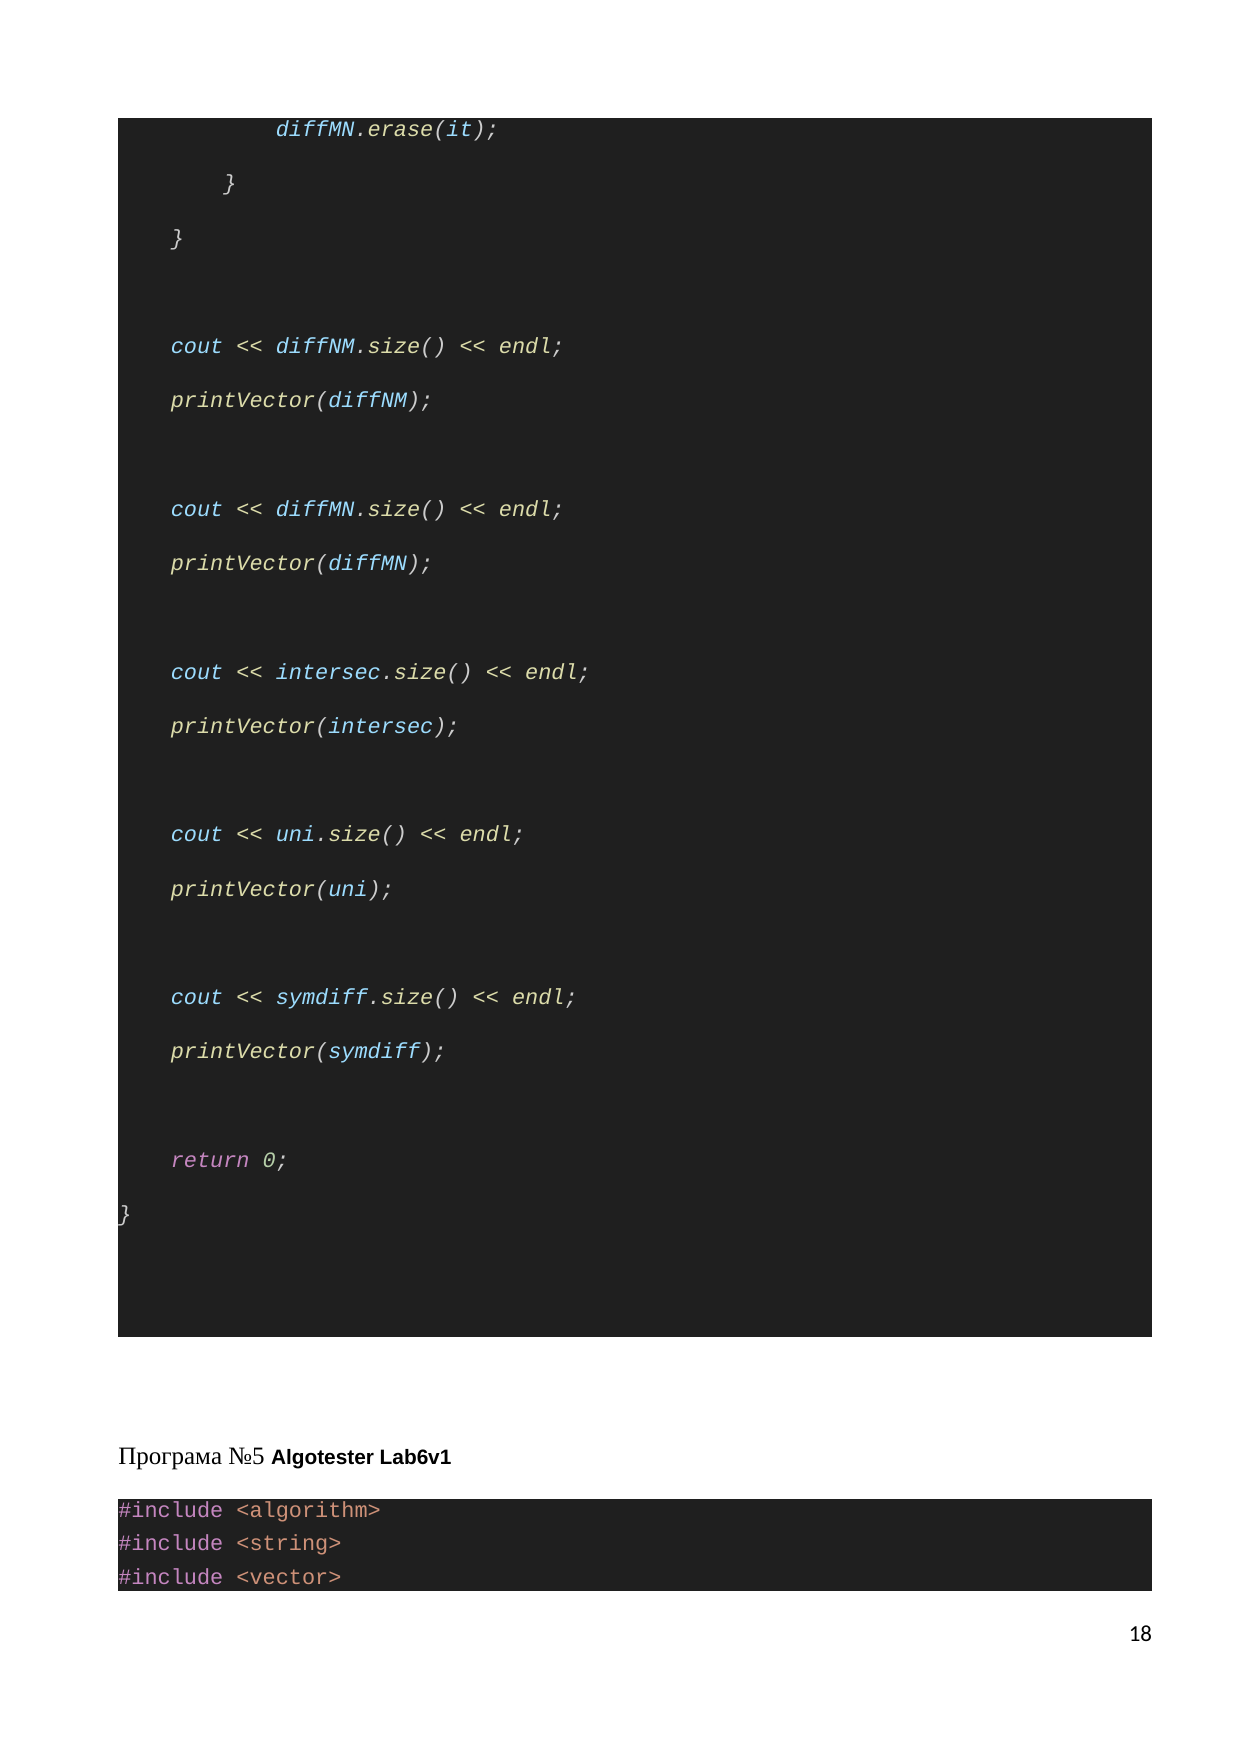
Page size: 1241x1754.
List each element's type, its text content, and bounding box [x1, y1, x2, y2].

text cout << diffNM.size() << endl; [118, 335, 1152, 360]
text } [118, 1203, 1152, 1228]
text printVector(uni); [118, 878, 1152, 903]
text printVector(intersec); [118, 715, 1152, 740]
text #include <string> [118, 1532, 1152, 1557]
text return 0; [118, 1149, 1152, 1174]
text #include <vector> [118, 1566, 1152, 1591]
text cout << diffMN.size() << endl; [118, 498, 1152, 523]
text } [118, 172, 1152, 197]
text printVector(diffMN); [118, 552, 1152, 577]
text printVector(symdiff); [118, 1041, 1152, 1066]
text #include <algorithm> [118, 1499, 1152, 1524]
text printVector(diffNM); [118, 389, 1152, 414]
text } [118, 227, 1152, 251]
text cout << uni.size() << endl; [118, 824, 1152, 848]
text cout << symdiff.size() << endl; [118, 986, 1152, 1011]
text cout << intersec.size() << endl; [118, 661, 1152, 686]
text Програма №5 Algotester Lab6v1 [118, 1441, 1152, 1470]
text diffMN.erase(it); [118, 118, 1152, 143]
